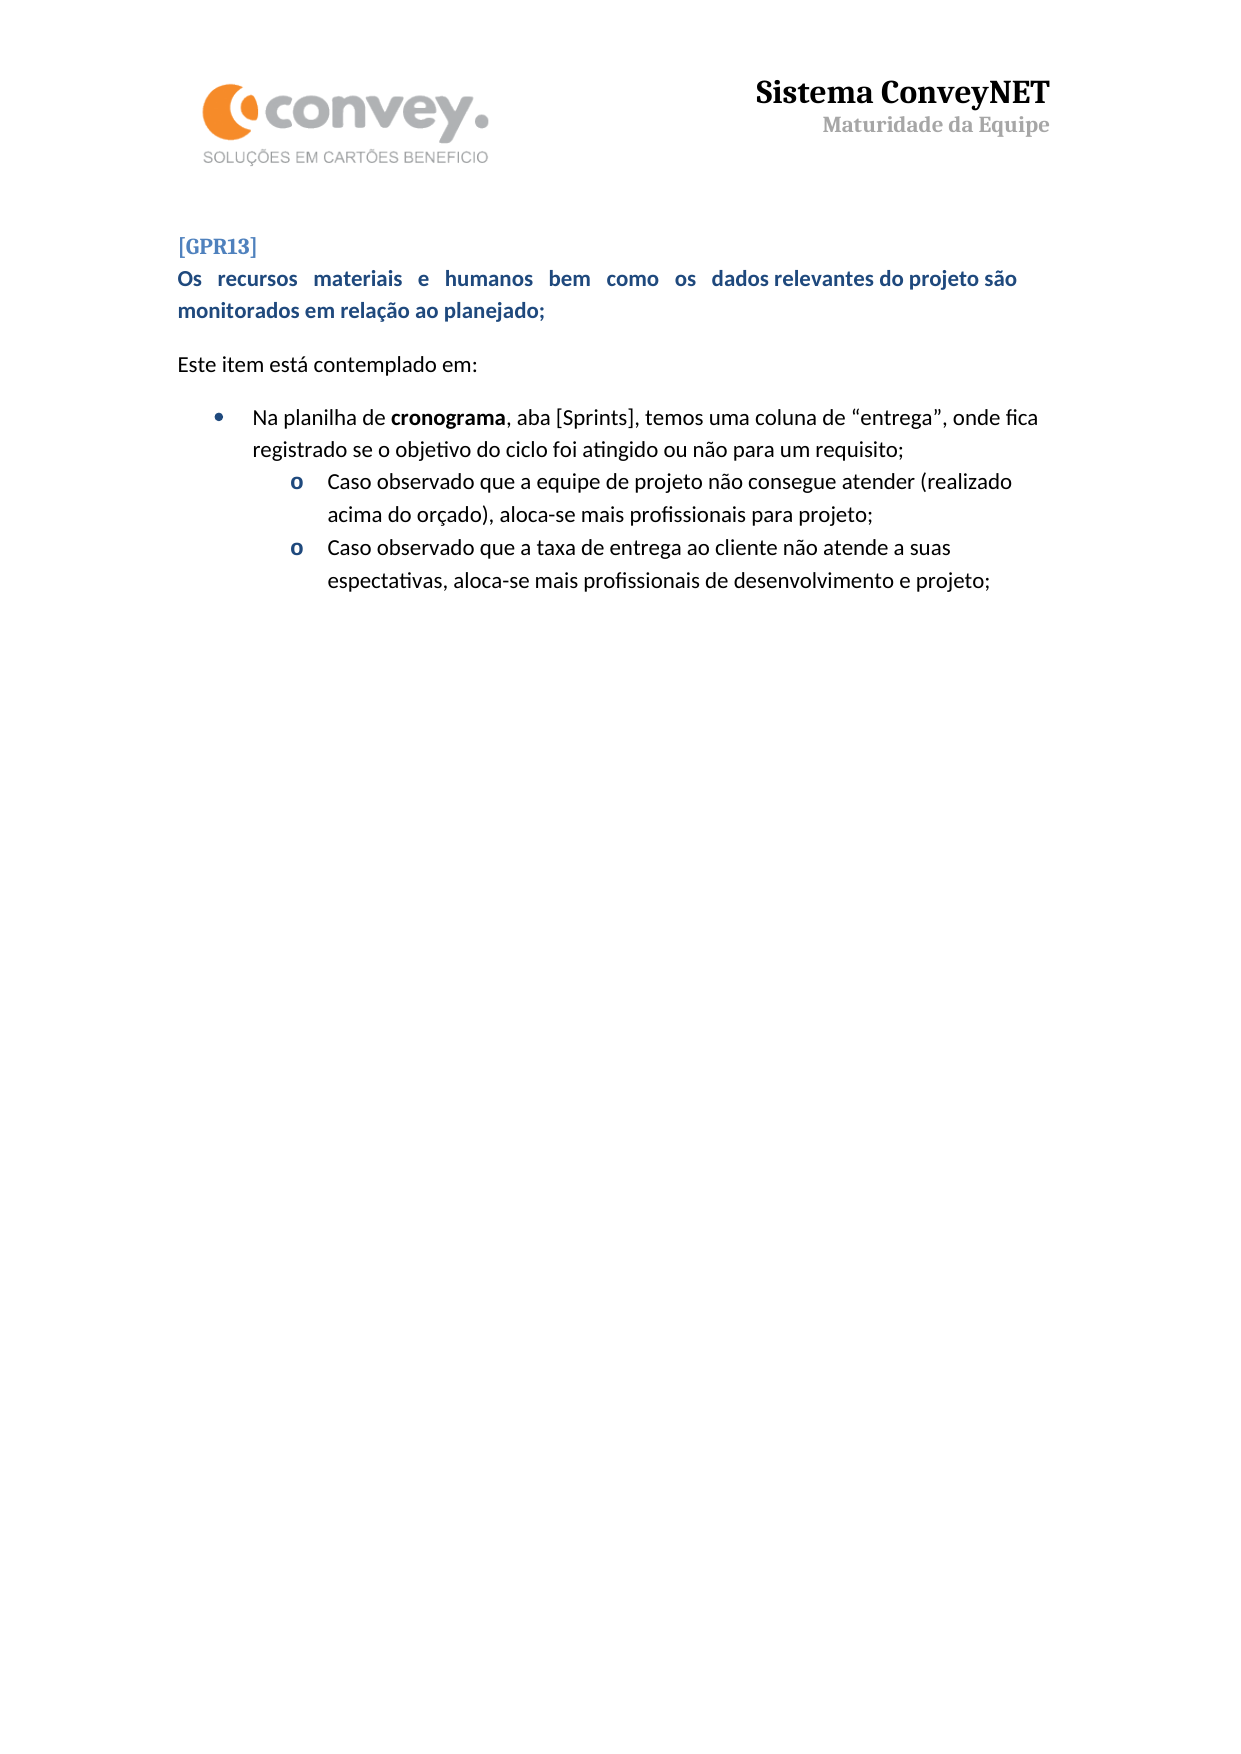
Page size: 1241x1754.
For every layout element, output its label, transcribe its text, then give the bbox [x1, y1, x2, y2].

list Caso observado que a taxa de entrega ao cliente não atende a suas espectativas, aloca-se mais profissionais de desenvolvimento e projeto; [290, 533, 1050, 594]
list Na planilha de cronograma, aba [Sprints], temos uma coluna de “entrega”, onde fica registrado se o objetivo do ciclo foi atingido ou não para um requisito; [215, 403, 1050, 463]
picture [177, 73, 515, 178]
list Caso observado que a equipe de projeto não consegue atender (realizado acima do orçado), aloca-se mais profissionais para projeto; [290, 467, 1050, 528]
text [GPR13] Os recursos materiais e humanos bem como os dados relevantes do projeto são monitorados em relação ao planejado; [177, 234, 1050, 325]
text Este item está contemplado em: [177, 350, 1050, 378]
